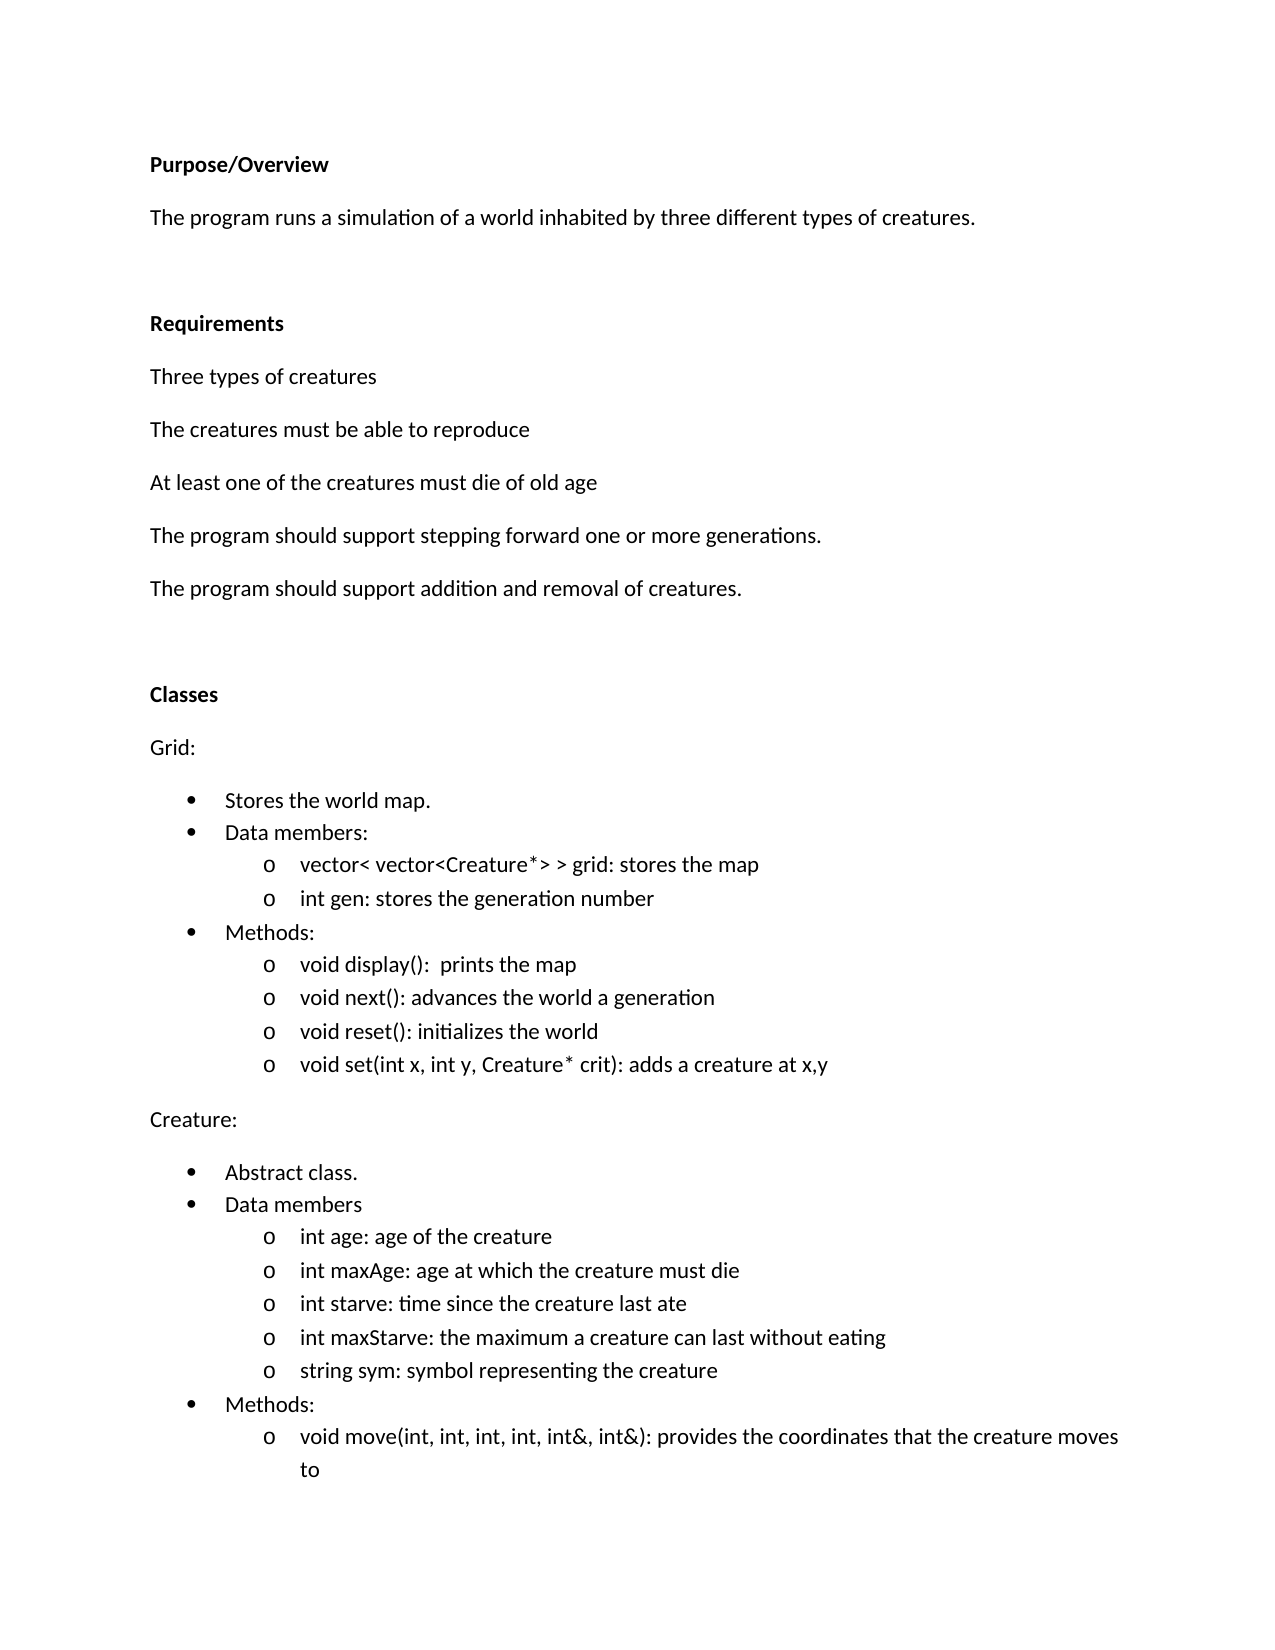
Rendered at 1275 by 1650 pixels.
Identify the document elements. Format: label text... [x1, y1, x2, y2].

list void next(): advances the world a generation [262, 983, 1125, 1013]
list void reset(): initializes the world [262, 1017, 1125, 1046]
list void move(int, int, int, int, int&, int&): provides the coordinates that the creature moves to [262, 1422, 1125, 1483]
text Three types of creatures [150, 362, 1125, 390]
list Data members: [187, 818, 1125, 846]
list int starve: time since the creature last ate [262, 1289, 1125, 1318]
list Stores the world map. [187, 786, 1125, 814]
list int maxStarve: the maximum a creature can last without eating [262, 1323, 1125, 1352]
list vector< vector<Creature*> > grid: stores the map [262, 851, 1125, 880]
list int maxAge: age at which the creature must die [262, 1256, 1125, 1285]
text The program should support stepping forward one or more generations. [150, 521, 1125, 549]
text Requirements [150, 309, 1125, 337]
text Grid: [150, 733, 1125, 761]
text At least one of the creatures must die of old age [150, 468, 1125, 496]
list void set(int x, int y, Creature* crit): adds a creature at x,y [262, 1051, 1125, 1080]
text Purpose/Overview [150, 150, 1125, 178]
list int gen: stores the generation number [262, 884, 1125, 913]
list Abstract class. [187, 1158, 1125, 1186]
list string sym: symbol representing the creature [262, 1356, 1125, 1386]
list Methods: [187, 1390, 1125, 1418]
text The creatures must be able to reproduce [150, 415, 1125, 443]
text The program runs a simulation of a world inhabited by three different types of creatures. [150, 203, 1125, 231]
list void display(): prints the map [262, 950, 1125, 979]
text The program should support addition and removal of creatures. [150, 574, 1125, 602]
text Classes [150, 680, 1125, 708]
list int age: age of the creature [262, 1222, 1125, 1251]
text Creature: [150, 1105, 1125, 1133]
list Data members [187, 1190, 1125, 1218]
list Methods: [187, 918, 1125, 946]
